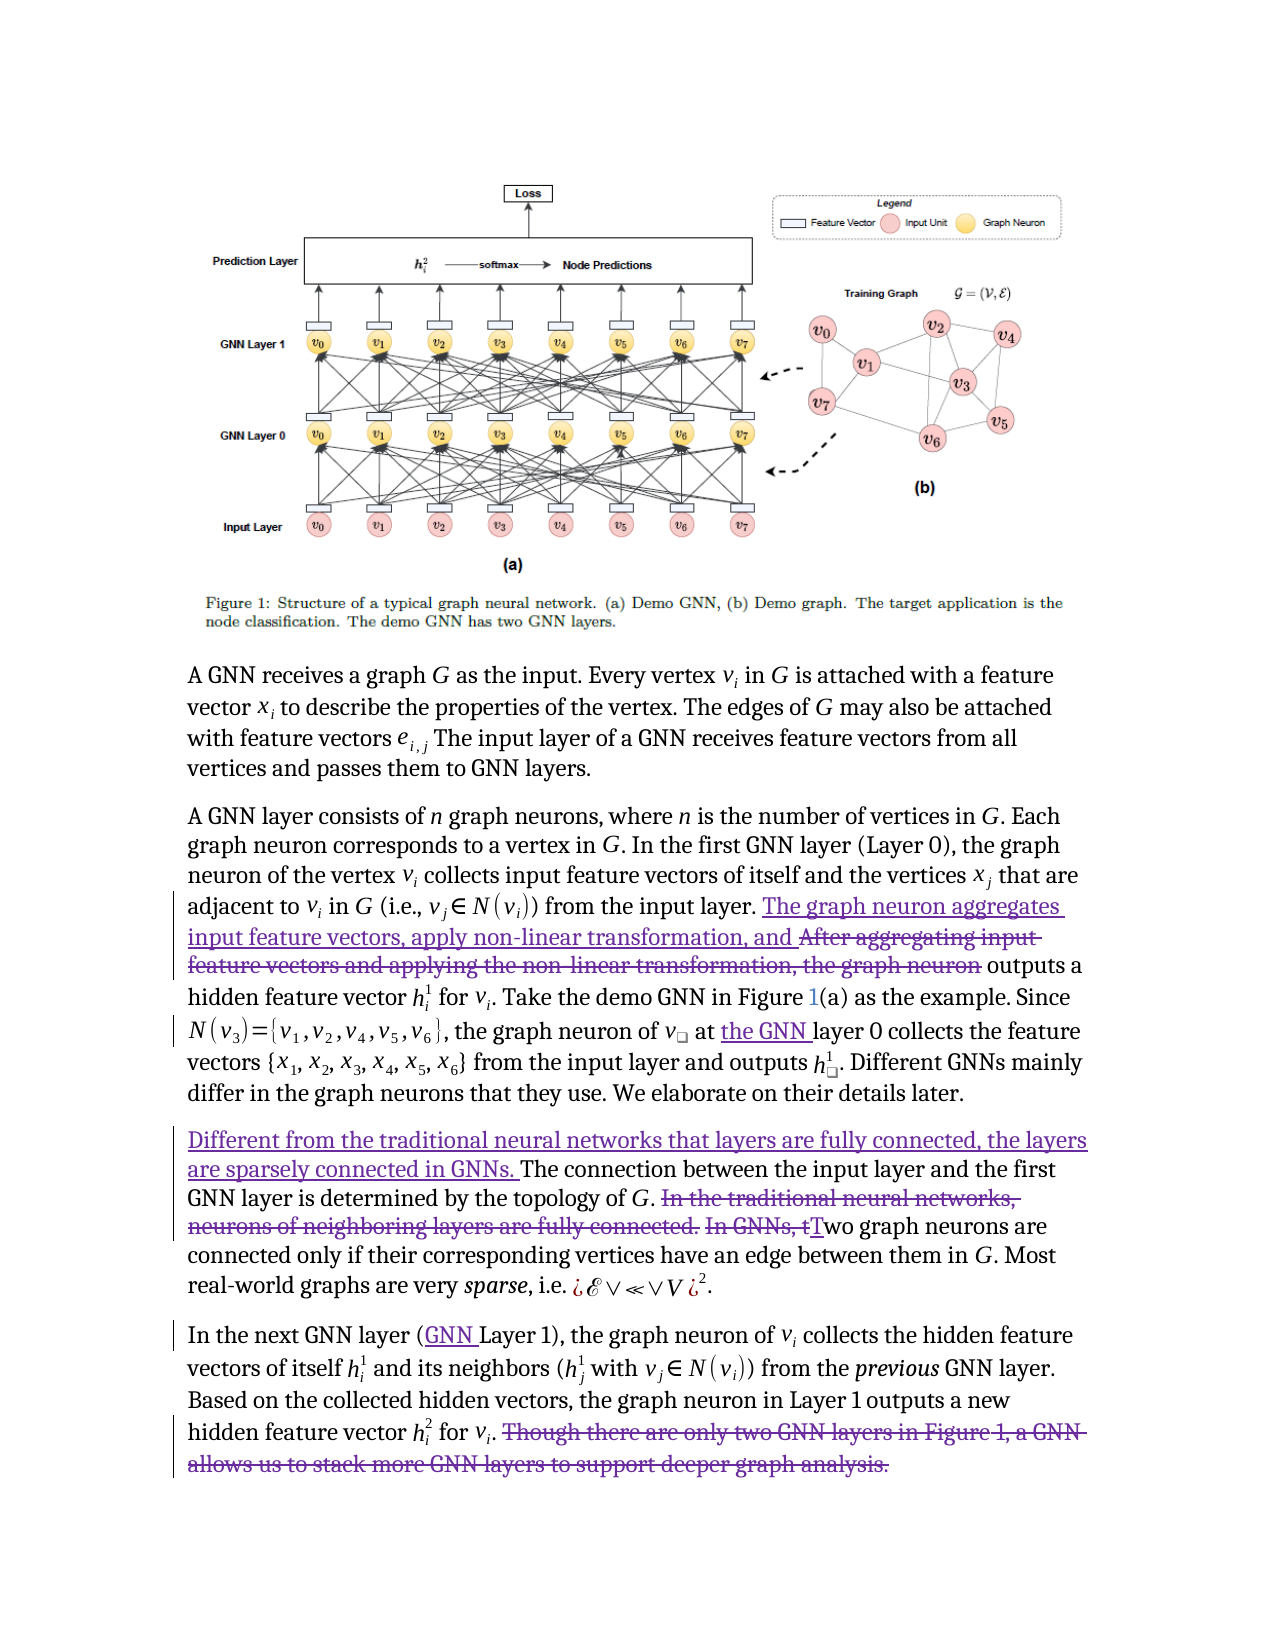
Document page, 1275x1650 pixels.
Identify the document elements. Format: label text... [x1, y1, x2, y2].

text A GNN layer consists of graph neurons, where is the number of vertices in . Each graph neuron corresponds to a vertex in . In the first GNN layer (Layer 0), the graph neuron of the vertex collects input feature vectors of itself and the vertices that are adjacent to in (i.e., ) from the input layer. outputs a hidden feature vector for . Take the demo GNN in Figure 1(a) as the example. Since , the graph neuron of at layer 0 collects the feature vectors {, , , , , } from the input layer and outputs . Different GNNs mainly differ in the graph neurons that they use. We elaborate on their details later. [187, 802, 1087, 1107]
text In the next GNN layer (Layer 1), the graph neuron of collects the hidden feature vectors of itself and its neighbors ( with ) from the previous GNN layer. Based on the collected hidden vectors, the graph neuron in Layer 1 outputs a new hidden feature vector for . [187, 1320, 1087, 1478]
text A GNN receives a graph as the input. Every vertex in is attached with a feature vector to describe the properties of the vertex. The edges of may also be attached with feature vectors The input layer of a GNN receives feature vectors from all vertices and passes them to GNN layers. [187, 660, 1087, 783]
text The connection between the input layer and the first GNN layer is determined by the topology of . wo graph neurons are connected only if their corresponding vertices have an edge between them in . Most real-world graphs are very sparse, i.e. . [187, 1126, 1087, 1150]
picture [187, 150, 1088, 642]
text The connection between the input layer and the first GNN layer is determined by the topology of . wo graph neurons are connected only if their corresponding vertices have an edge between them in . Most real-world graphs are very sparse, i.e. . [187, 1151, 1087, 1301]
